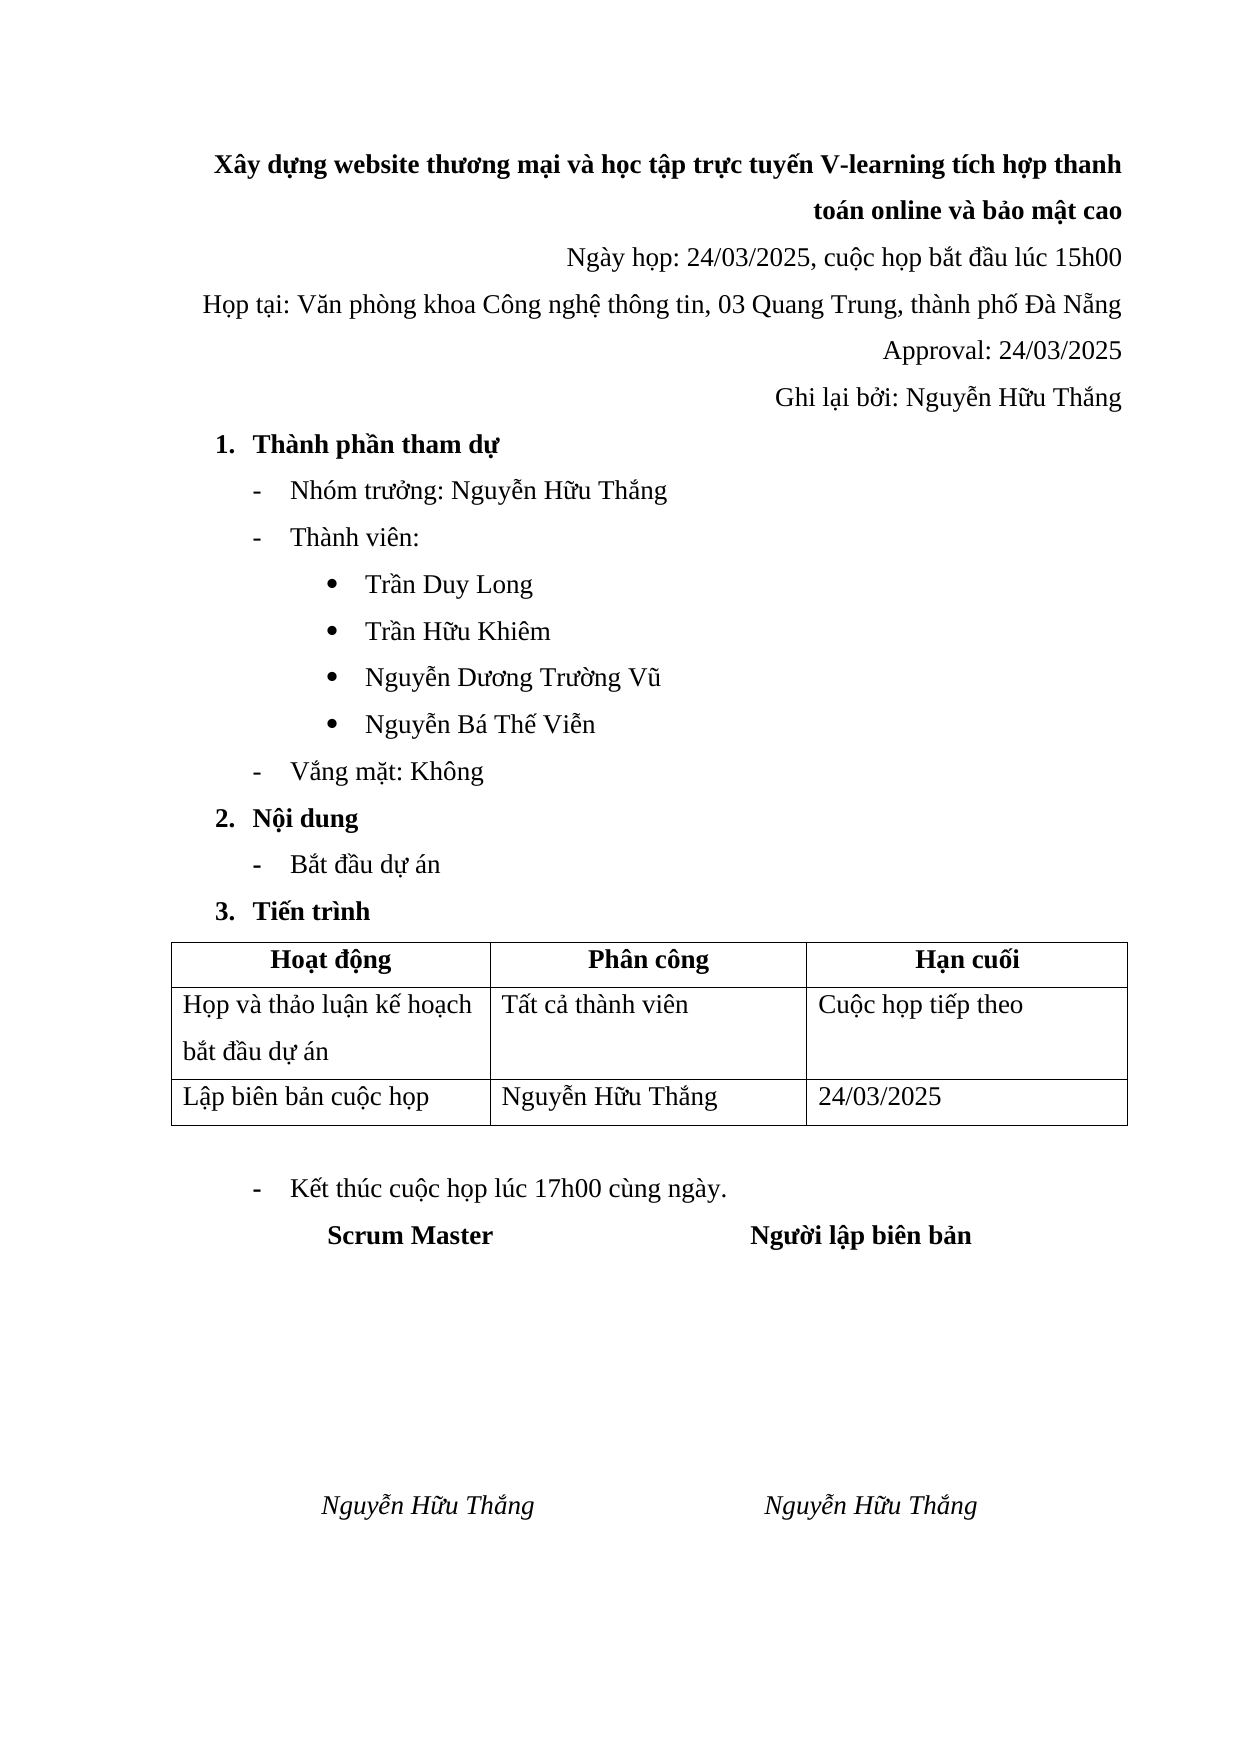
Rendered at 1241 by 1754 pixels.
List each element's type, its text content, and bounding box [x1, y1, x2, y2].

text Scrum Master Người lập biên bản [177, 1219, 1122, 1250]
table_header Phân công [491, 943, 806, 987]
list Nội dung [215, 802, 1122, 833]
table_header Hạn cuối [807, 943, 1127, 987]
text Nguyễn Hữu Thắng Nguyễn Hữu Thắng [177, 1489, 1122, 1521]
text Xây dựng website thương mại và học tập trực tuyến V-learning tích hợp thanh toán online và bảo mật cao [177, 148, 1122, 226]
list Tiến trình [215, 895, 1122, 926]
table_header Hoạt động [172, 943, 490, 987]
table_cell 24/03/2025 [807, 1080, 1127, 1124]
table_cell Nguyễn Hữu Thắng [491, 1080, 806, 1124]
text Họp tại: Văn phòng khoa Công nghệ thông tin, 03 Quang Trung, thành phố Đà Nẵng [177, 288, 1122, 319]
text Ghi lại bởi: Nguyễn Hữu Thắng [177, 381, 1122, 412]
list Nguyễn Dương Trường Vũ [327, 661, 1122, 693]
table_cell Họp và thảo luận kế hoạch bắt đầu dự án [172, 988, 490, 1079]
list Thành phần tham dự [215, 428, 1122, 459]
table_cell Tất cả thành viên [491, 988, 806, 1079]
list Trần Hữu Khiêm [327, 614, 1122, 646]
table_cell Cuộc họp tiếp theo [807, 988, 1127, 1079]
list Nguyễn Bá Thế Viễn [327, 708, 1122, 739]
table_cell Lập biên bản cuộc họp [172, 1080, 490, 1124]
list Nhóm trưởng: Nguyễn Hữu Thắng [252, 474, 1122, 506]
text Ngày họp: 24/03/2025, cuộc họp bắt đầu lúc 15h00 [177, 241, 1122, 272]
list Trần Duy Long [327, 568, 1122, 599]
list Bắt đầu dự án [252, 848, 1122, 880]
list Kết thúc cuộc họp lúc 17h00 cùng ngày. [252, 1172, 1122, 1203]
list Thành viên: [252, 521, 1122, 552]
text Approval: 24/03/2025 [177, 334, 1122, 366]
list Vắng mặt: Không [252, 755, 1122, 786]
